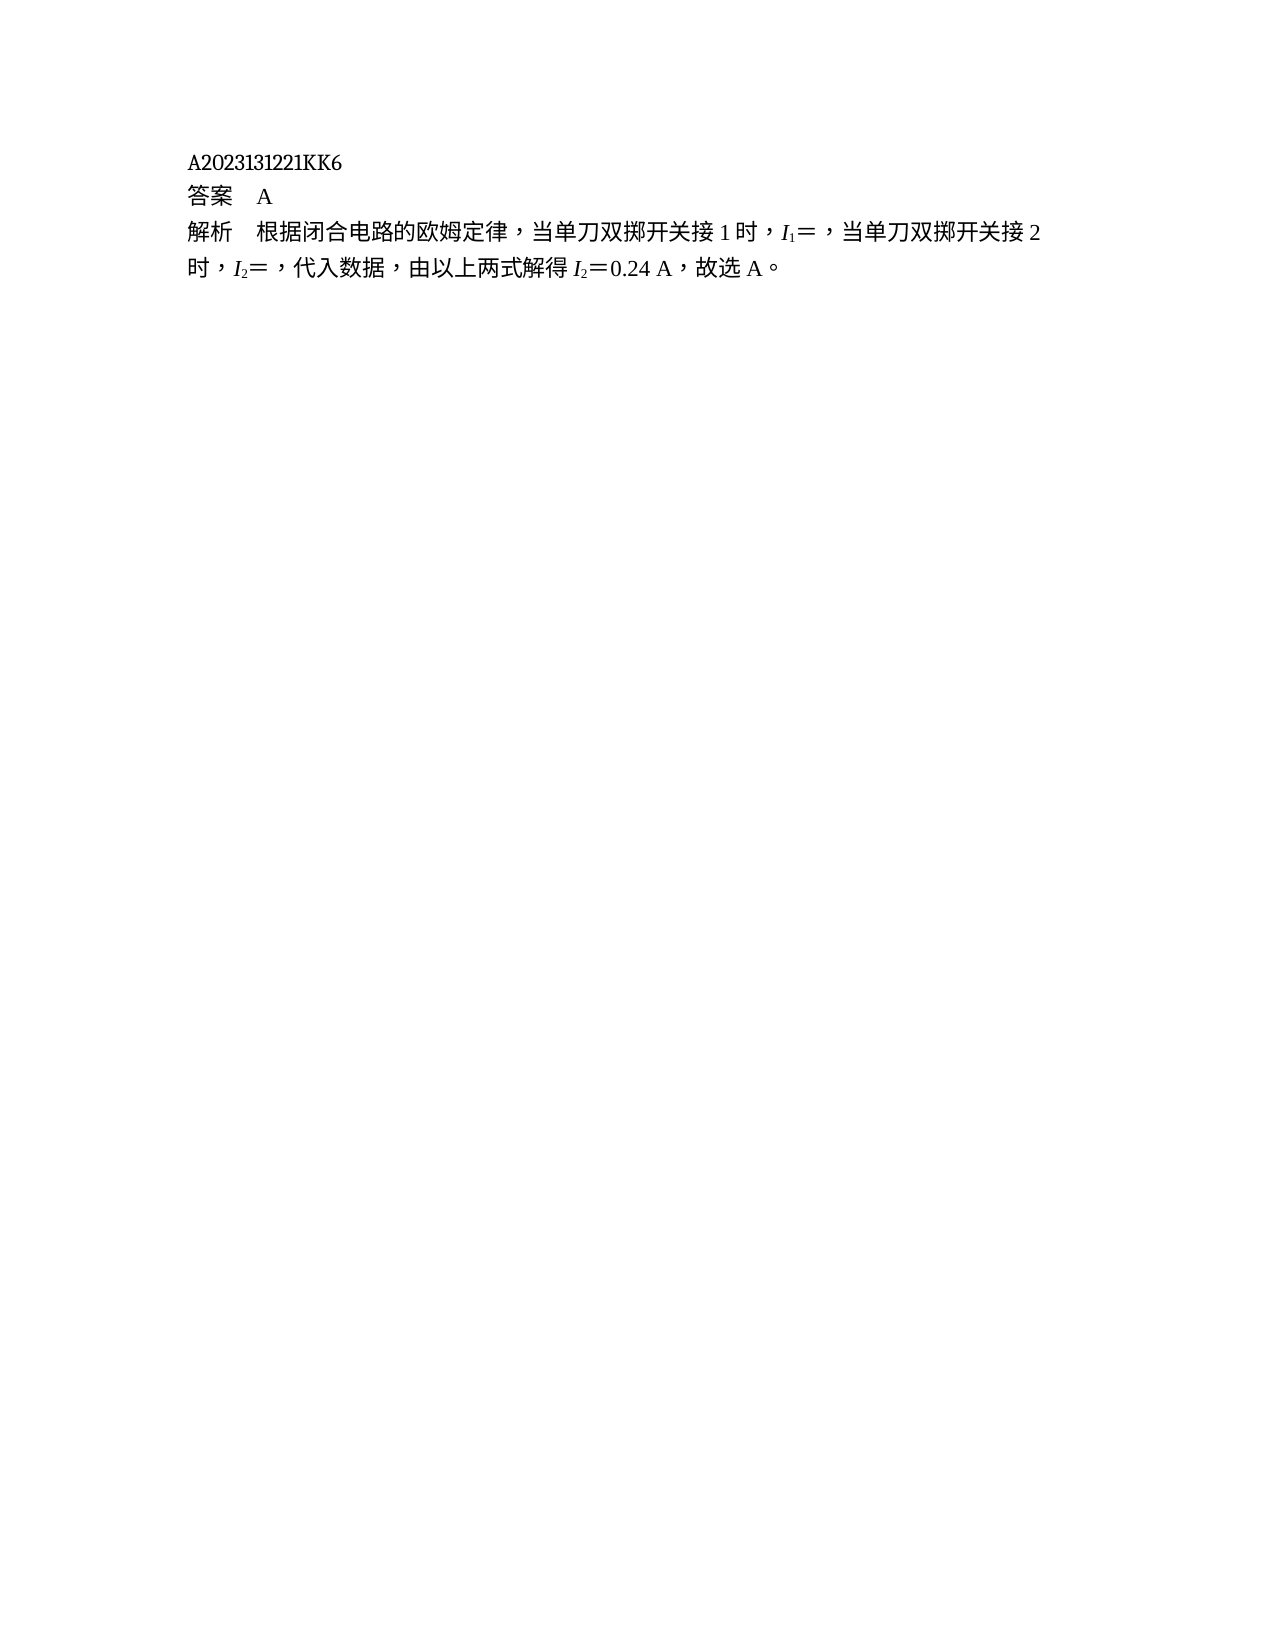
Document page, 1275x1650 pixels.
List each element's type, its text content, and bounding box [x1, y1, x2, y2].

text A2023131221KK6 [187, 150, 1087, 176]
text 解析 根据闭合电路的欧姆定律，当单刀双掷开关接1时，I1＝，当单刀双掷开关接2时，I2＝，代入数据，由以上两式解得I2＝0.24 A，故选A。 [187, 216, 1087, 283]
text 答案 A [187, 180, 1087, 211]
